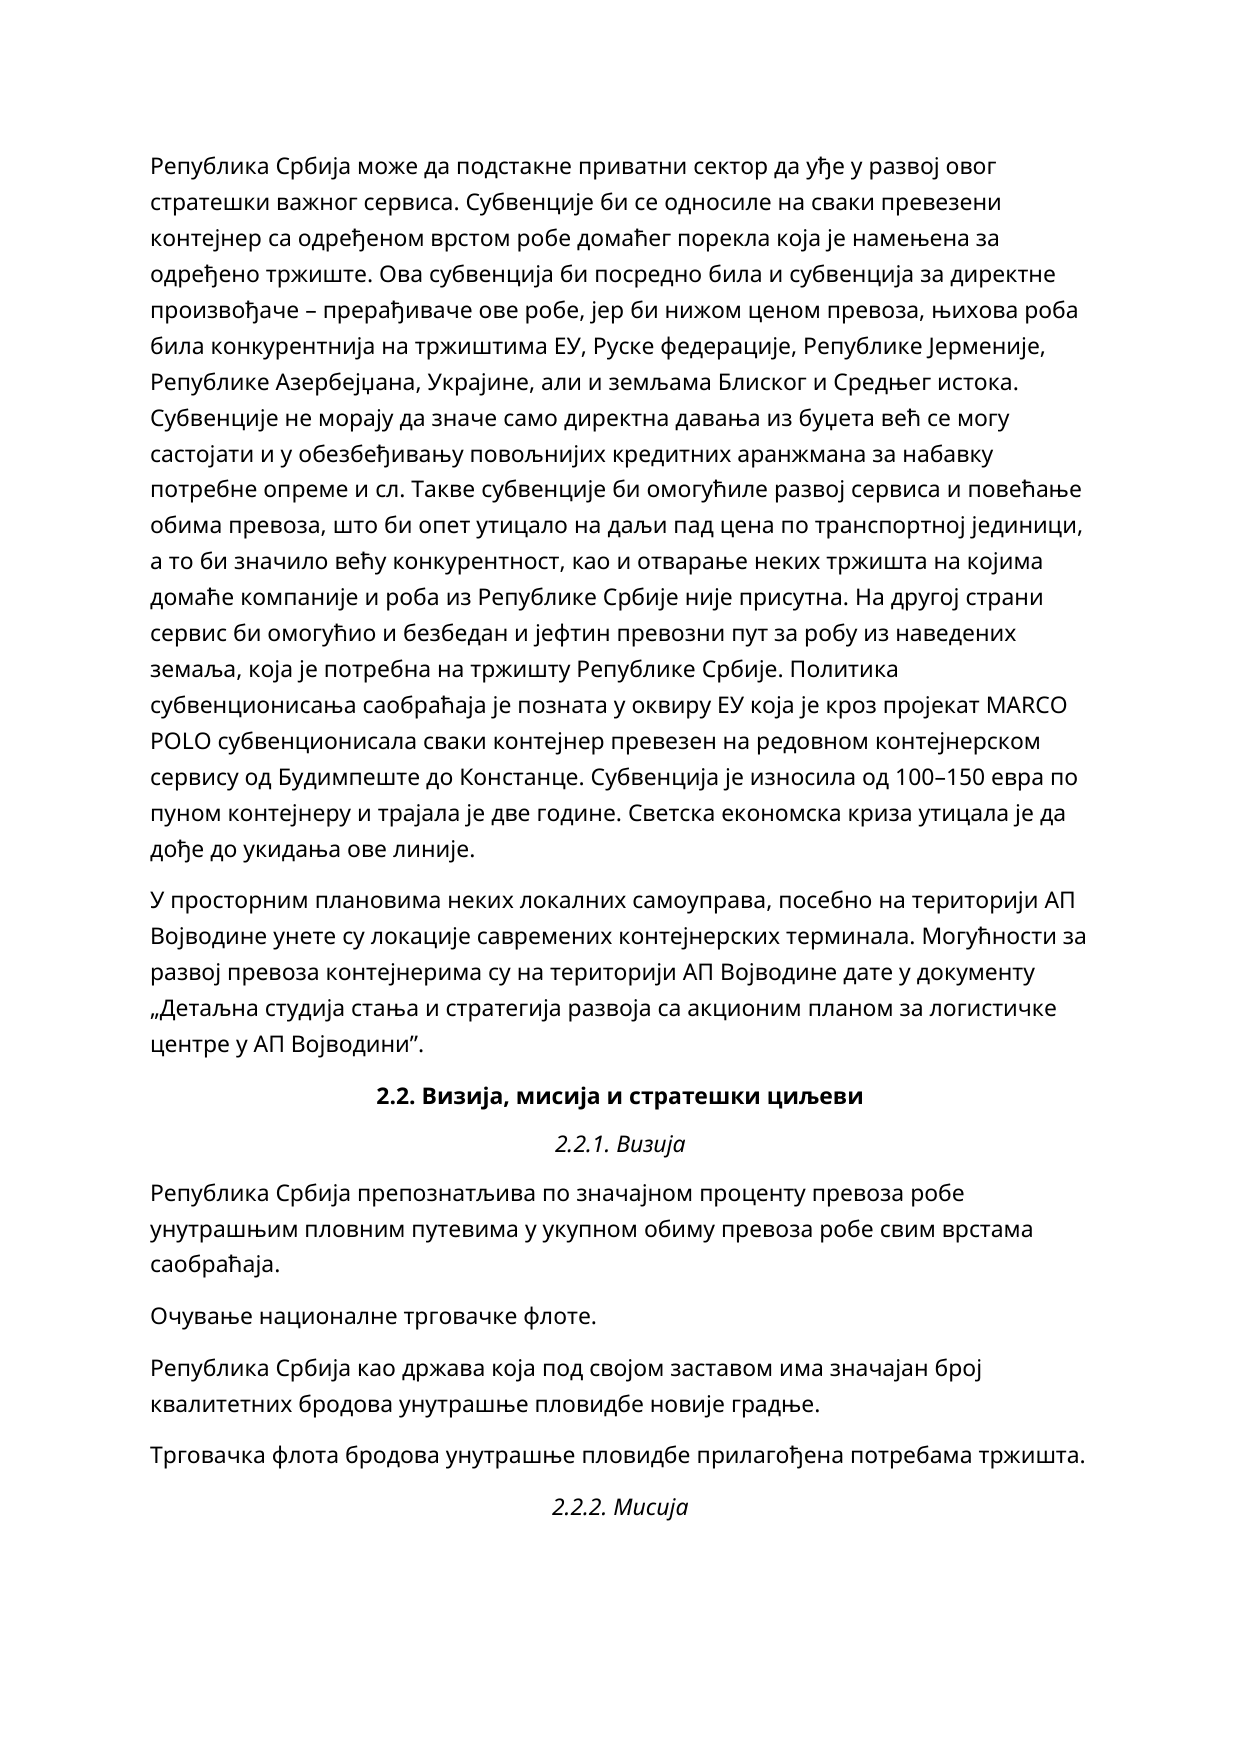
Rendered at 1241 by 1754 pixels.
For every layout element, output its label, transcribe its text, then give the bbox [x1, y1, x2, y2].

text Трговачка флота бродова унутрашње пловидбе прилагођена потребама тржишта. [150, 1439, 1090, 1470]
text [150, 150, 1090, 864]
text У просторним плановима неких локалних самоуправа, посебно на територији АП Војводине унете су локације савремених контејнерских терминала. Могућности за развој превоза контејнерима су на територији АП Војводине дате у документу „Детаљна студија стања и стратегија развоја са акционим планом за логистичке центре у АП Војводини”. [150, 884, 1090, 1059]
text 2.2.1. Визија [150, 1128, 1090, 1159]
text Очување националне трговачке флоте. [150, 1300, 1090, 1331]
text Република Србија као држава која под својом заставом има значајан број квалитетних бродова унутрашње пловидбе новије градње. [150, 1352, 1090, 1419]
text Република Србија препознатљива по значајном проценту превоза робе унутрашњим пловним путевима у укупном обиму превоза робе свим врстама саобраћаја. [150, 1177, 1090, 1280]
text 2.2.2. Мисија [150, 1491, 1090, 1522]
text 2.2. Визија, мисија и стратешки циљеви [150, 1080, 1090, 1111]
